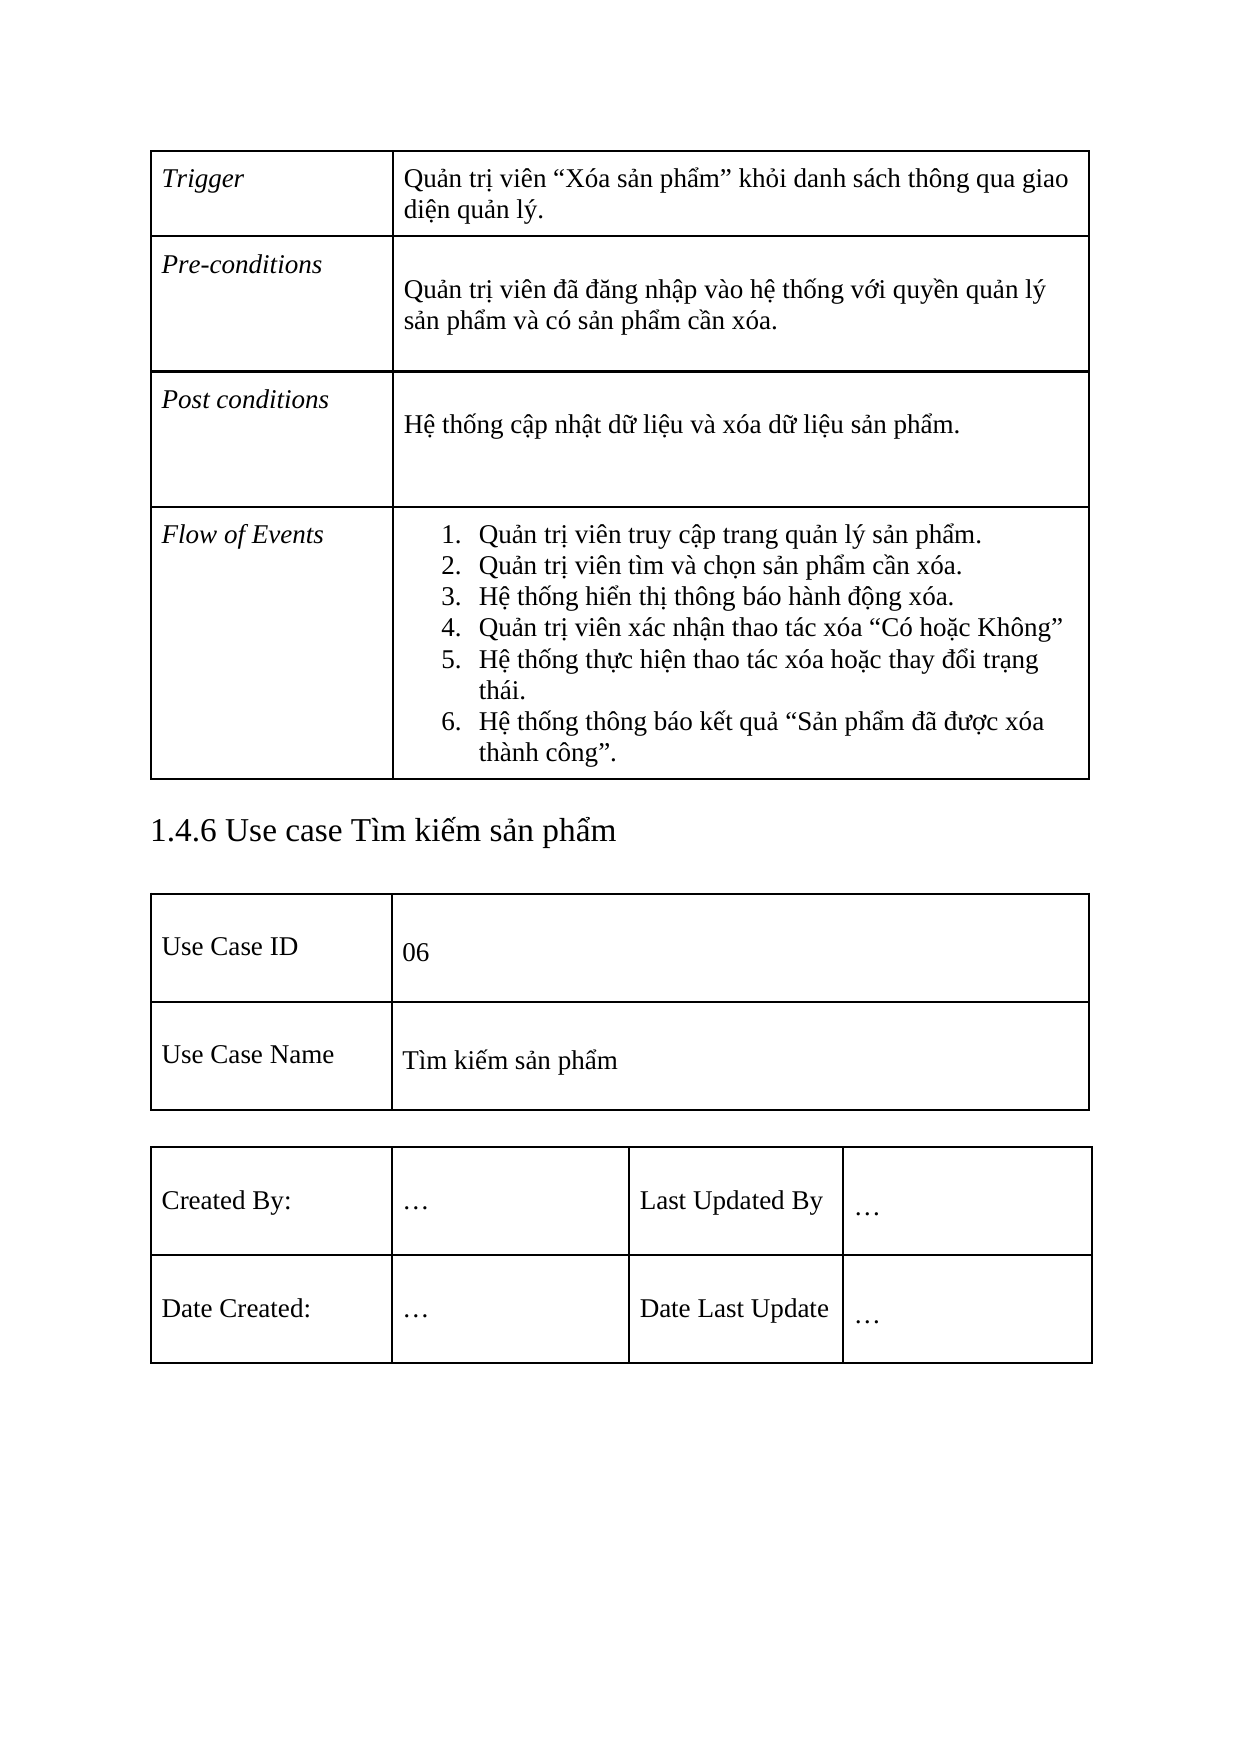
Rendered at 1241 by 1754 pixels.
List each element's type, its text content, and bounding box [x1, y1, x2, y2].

table_header … [844, 1148, 1091, 1254]
table_cell Trigger [152, 152, 392, 235]
table_header … [393, 1148, 628, 1254]
table_cell … [844, 1256, 1091, 1362]
table_cell Date Last Update [630, 1256, 842, 1362]
table_header Created By: [152, 1148, 391, 1254]
table_cell Quản trị viên đã đăng nhập vào hệ thống với quyền quản lý sản phẩm và có sản phẩm cần xóa. [394, 237, 1088, 370]
table_cell Date Created: [152, 1256, 391, 1362]
table_cell Quản trị viên “Xóa sản phẩm” khỏi danh sách thông qua giao diện quản lý. [394, 152, 1088, 235]
table_header 06 [393, 895, 1088, 1001]
table_header Last Updated By [630, 1148, 842, 1254]
table_cell Use Case Name [152, 1003, 391, 1108]
subtitle 1.4.6 Use case Tìm kiếm sản phẩm [150, 810, 1090, 848]
table_cell Quản trị viên truy cập trang quản lý sản phẩm. Quản trị viên tìm và chọn sản phẩm cần xóa. Hệ thống hiển thị thông báo hành động xóa. Quản trị viên xác nhận thao tác xóa “Có hoặc Không” Hệ thống thực hiện thao tác xóa hoặc thay đổi trạng thái. Hệ thống thông báo kết quả “Sản phẩm đã được xóa thành công”. [394, 508, 1088, 778]
table_cell … [393, 1256, 628, 1362]
table_cell Post conditions [152, 373, 392, 506]
table_cell Hệ thống cập nhật dữ liệu và xóa dữ liệu sản phẩm. [394, 373, 1088, 506]
table_cell Tìm kiếm sản phẩm [393, 1003, 1088, 1108]
table_cell Pre-conditions [152, 237, 392, 370]
table_header Use Case ID [152, 895, 391, 1001]
table_cell Flow of Events [152, 508, 392, 778]
